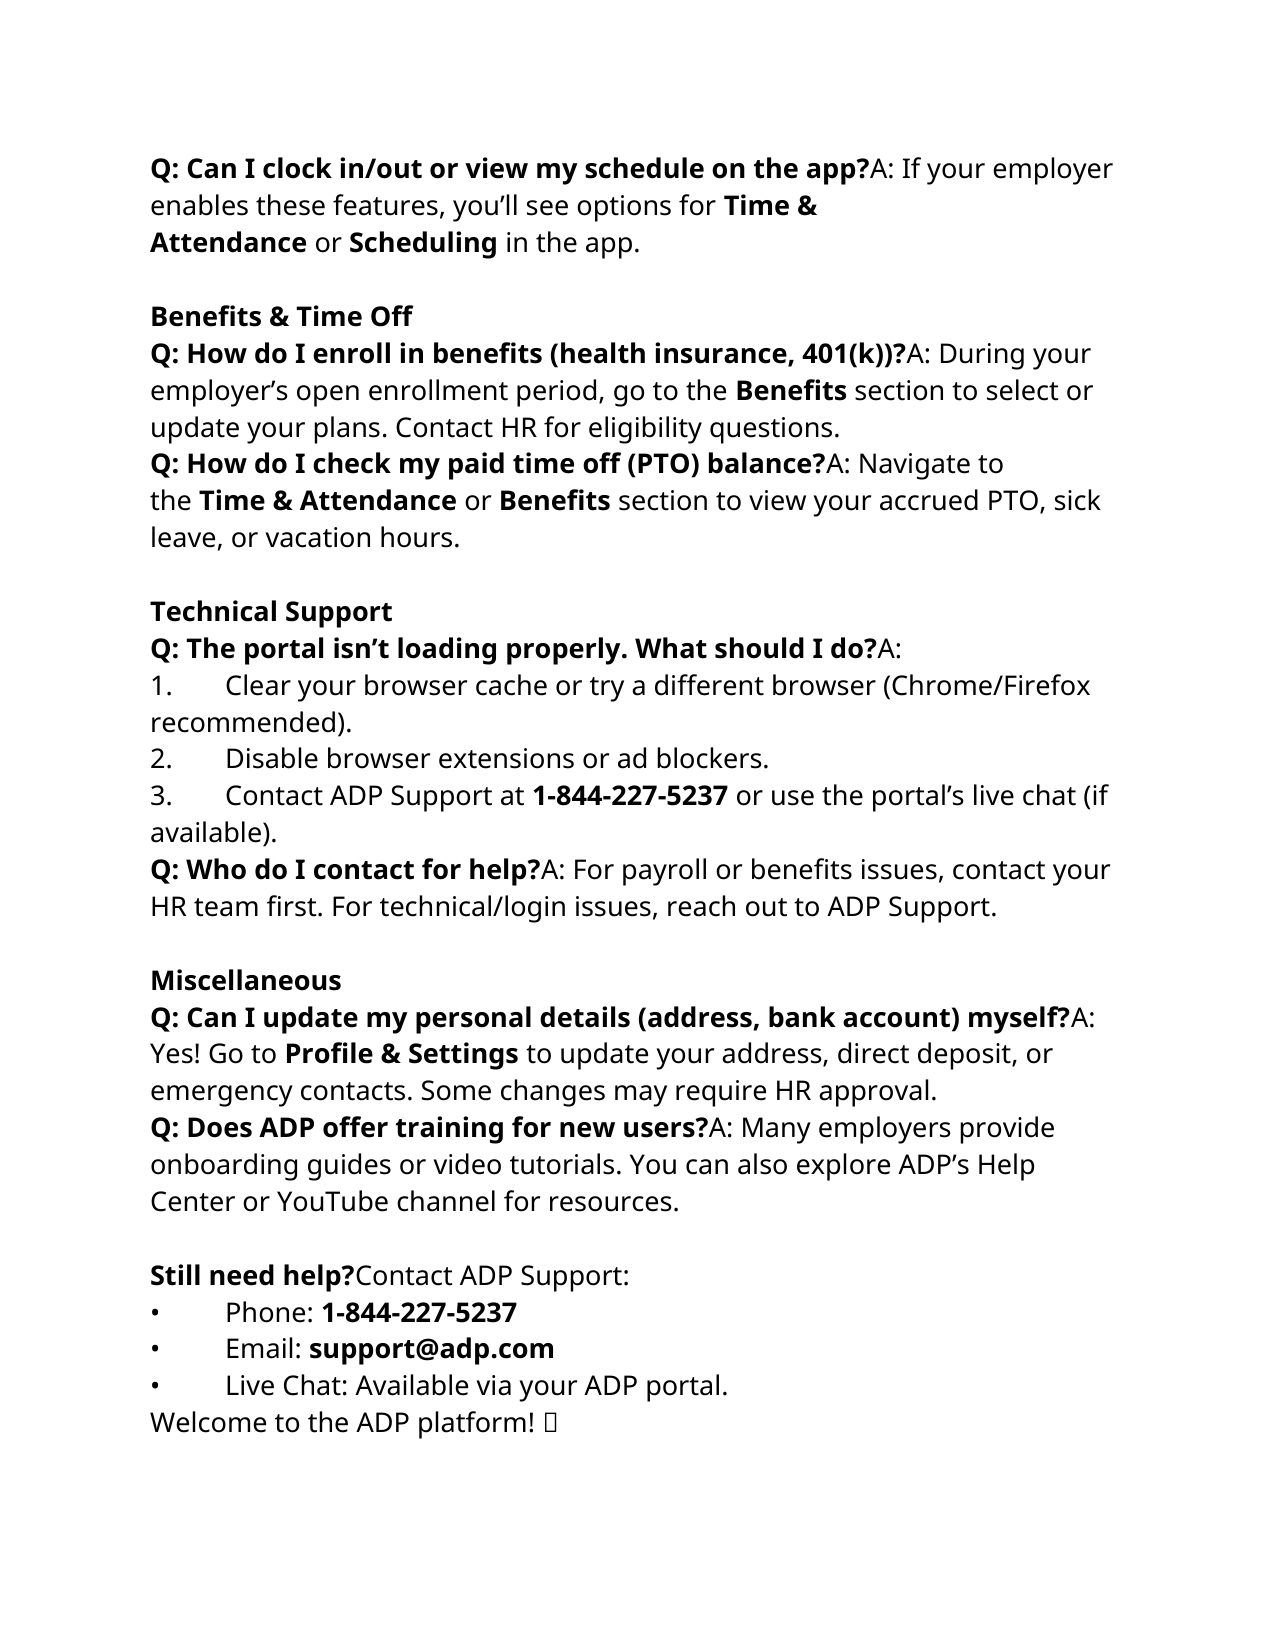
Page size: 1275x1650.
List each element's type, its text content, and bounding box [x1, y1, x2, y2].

list Contact ADP Support at 1-844-227-5237 or use the portal’s live chat (if available). [150, 777, 1125, 851]
text Q: How do I enroll in benefits (health insurance, 401(k))? A: During your employer’s open enrollment period, go to the Benefits section to select or update your plans. Contact HR for eligibility questions. [150, 334, 1125, 445]
text Technical Support [150, 592, 1125, 629]
list Email: support@adp.com [150, 1330, 1125, 1367]
text Q: Can I clock in/out or view my schedule on the app? A: If your employer enables these features, you’ll see options for Time & Attendance or Scheduling in the app. [150, 150, 1125, 261]
text Benefits & Time Off [150, 297, 1125, 334]
text Still need help? Contact ADP Support: [150, 1256, 1125, 1293]
text Q: How do I check my paid time off (PTO) balance? A: Navigate to the Time & Attendance or Benefits section to view your accrued PTO, sick leave, or vacation hours. [150, 445, 1125, 556]
text Q: The portal isn’t loading properly. What should I do? A: [150, 629, 1125, 666]
text Q: Who do I contact for help? A: For payroll or benefits issues, contact your HR team first. For technical/login issues, reach out to ADP Support. [150, 851, 1125, 924]
text Miscellaneous [150, 961, 1125, 998]
list Live Chat: Available via your ADP portal. [150, 1367, 1125, 1404]
text Welcome to the ADP platform! 🚀 [150, 1404, 1125, 1441]
list Clear your browser cache or try a different browser (Chrome/Firefox recommended). [150, 666, 1125, 740]
text Q: Does ADP offer training for new users? A: Many employers provide onboarding guides or video tutorials. You can also explore ADP’s Help Center or YouTube channel for resources. [150, 1109, 1125, 1219]
list Phone: 1-844-227-5237 [150, 1293, 1125, 1330]
list Disable browser extensions or ad blockers. [150, 740, 1125, 777]
text Q: Can I update my personal details (address, bank account) myself? A: Yes! Go to Profile & Settings to update your address, direct deposit, or emergency contacts. Some changes may require HR approval. [150, 998, 1125, 1109]
